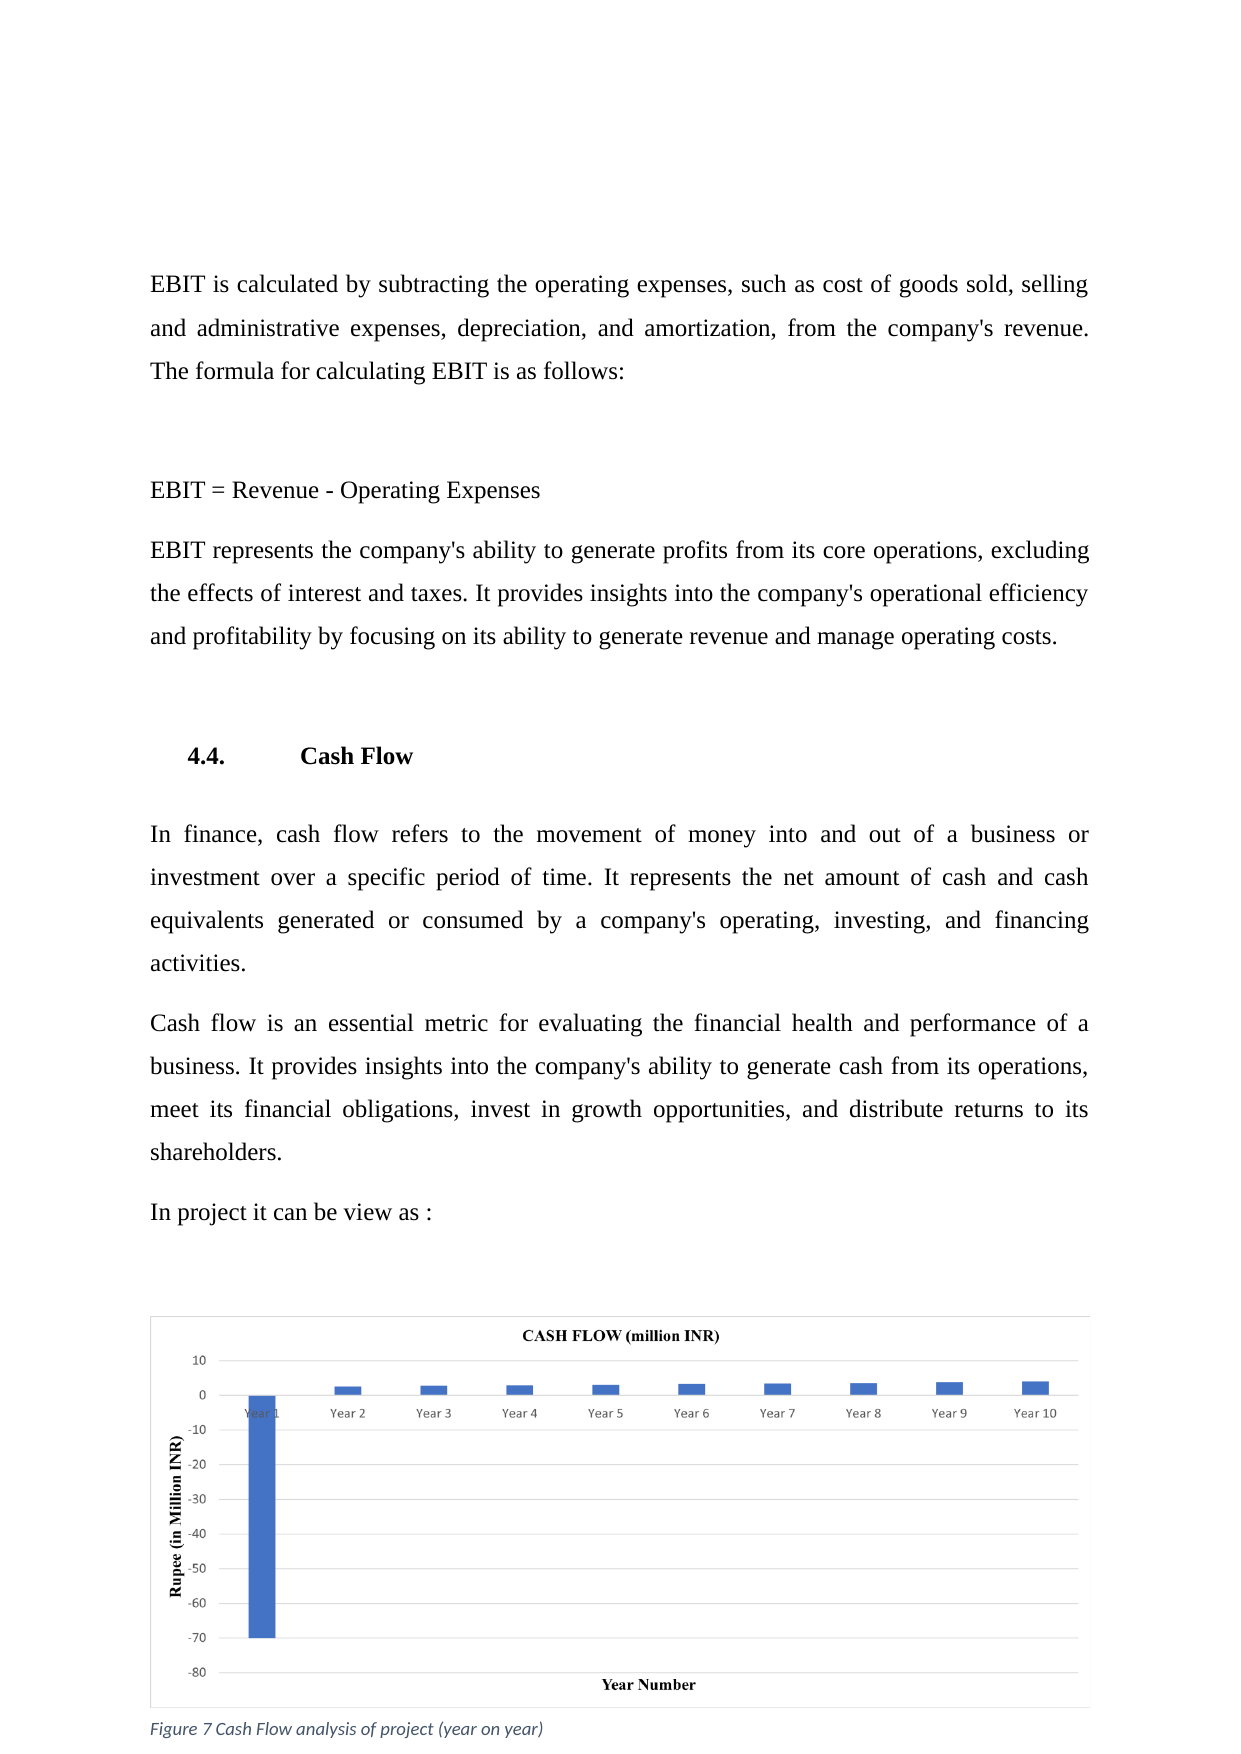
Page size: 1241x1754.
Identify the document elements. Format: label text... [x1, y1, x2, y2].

picture [150, 1316, 1091, 1708]
text In project it can be view as : [150, 1197, 1090, 1226]
text Cash flow is an essential metric for evaluating the financial health and performance of a business. It provides insights into the company's ability to generate cash from its operations, meet its financial obligations, invest in growth opportunities, and distribute returns to its shareholders. [150, 1008, 1090, 1166]
subtitle Cash Flow [187, 741, 1090, 770]
text EBIT represents the company's ability to generate profits from its core operations, excluding the effects of interest and taxes. It provides insights into the company's operational efficiency and profitability by focusing on its ability to generate revenue and manage operating costs. [150, 535, 1090, 650]
text EBIT = Revenue - Operating Expenses [150, 475, 1090, 504]
text EBIT is calculated by subtracting the operating expenses, such as cost of goods sold, selling and administrative expenses, depreciation, and amortization, from the company's revenue. The formula for calculating EBIT is as follows: [150, 269, 1090, 384]
text In finance, cash flow refers to the movement of money into and out of a business or investment over a specific period of time. It represents the net amount of cash and cash equivalents generated or consumed by a company's operating, investing, and financing activities. [150, 819, 1090, 977]
